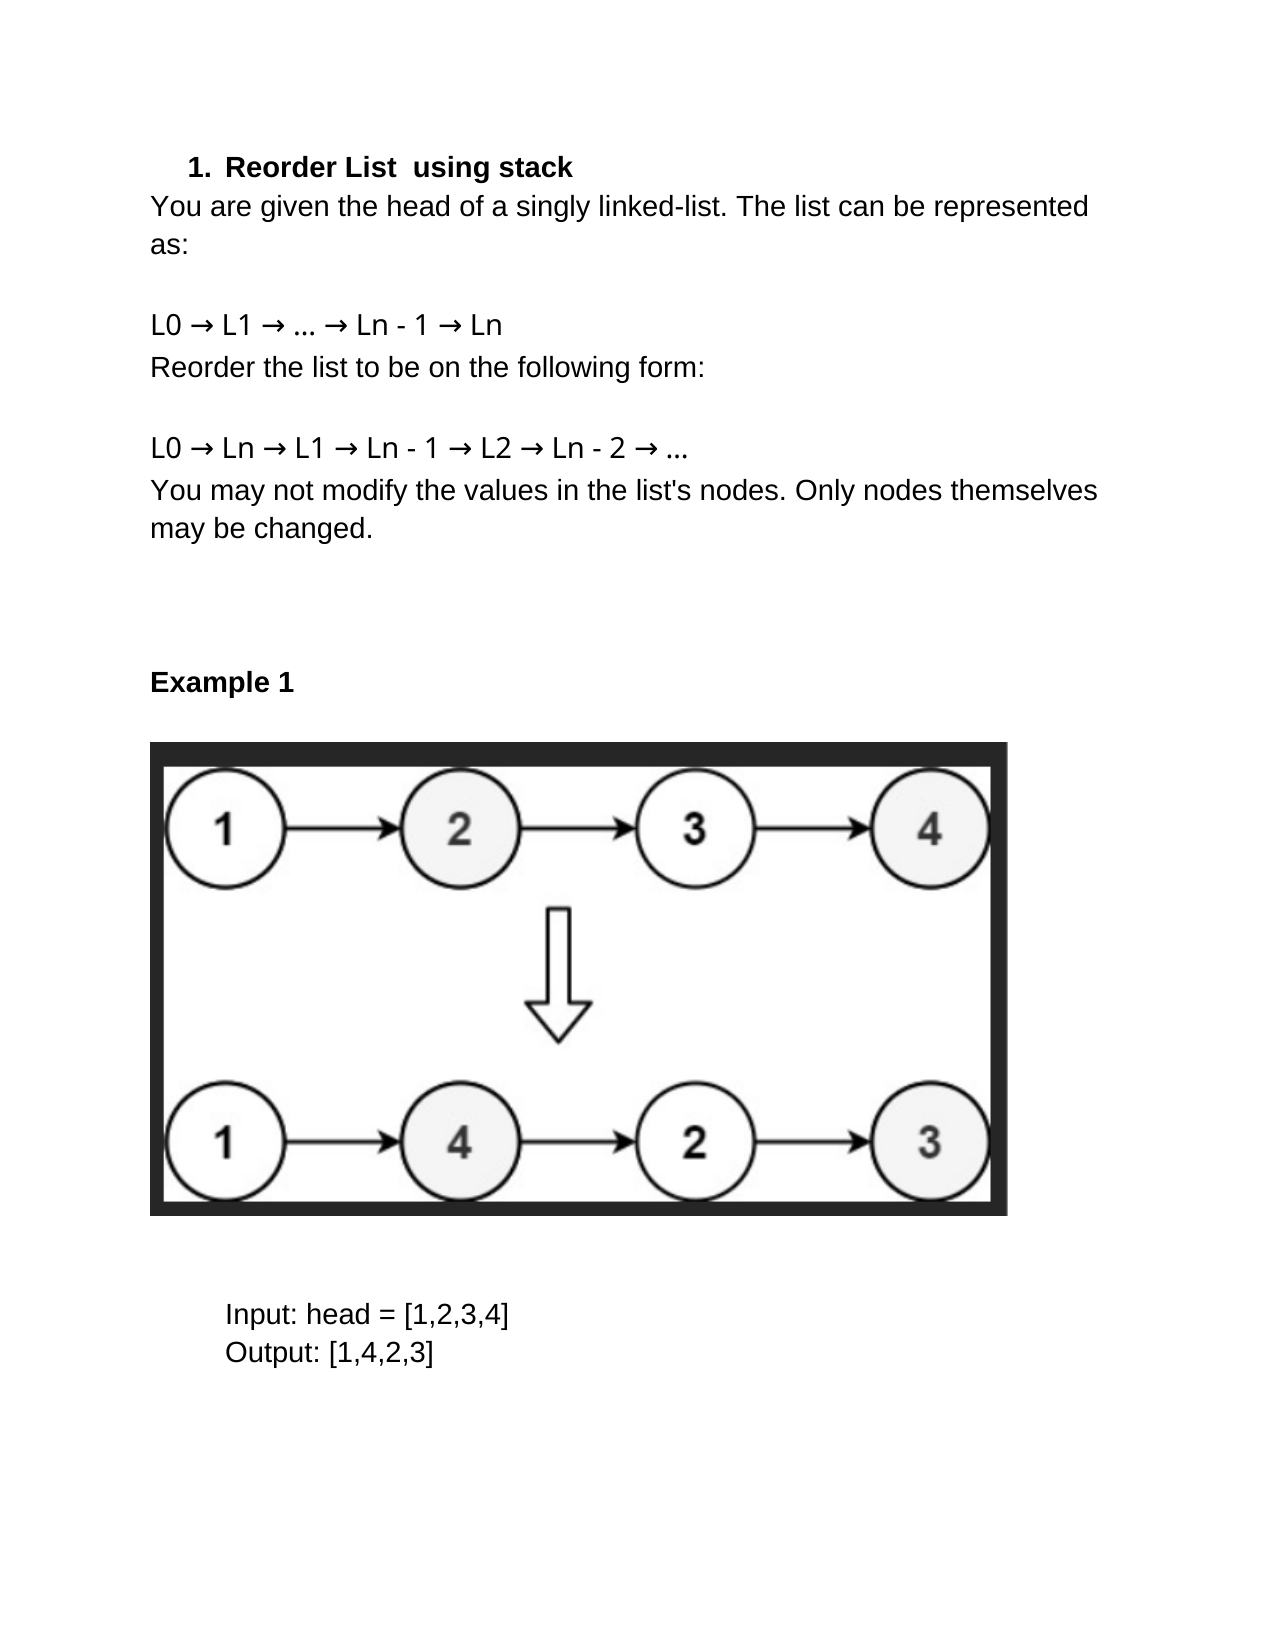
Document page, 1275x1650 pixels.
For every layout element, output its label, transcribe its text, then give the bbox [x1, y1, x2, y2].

text Output: [1,4,2,3] [225, 1335, 1125, 1369]
text Reorder the list to be on the following form: [150, 350, 1125, 383]
picture [150, 742, 1008, 1216]
text Example 1 [150, 665, 1125, 699]
text You are given the head of a singly linked-list. The list can be represented as: [150, 188, 1125, 261]
text Input: head = [1,2,3,4] [225, 1297, 1125, 1330]
text L0 → Ln → L1 → Ln - 1 → L2 → Ln - 2 → … [150, 427, 1125, 467]
list Reorder List using stack [187, 150, 1125, 183]
text L0 → L1 → … → Ln - 1 → Ln [150, 304, 1125, 344]
text You may not modify the values in the list's nodes. Only nodes themselves may be changed. [150, 472, 1125, 544]
